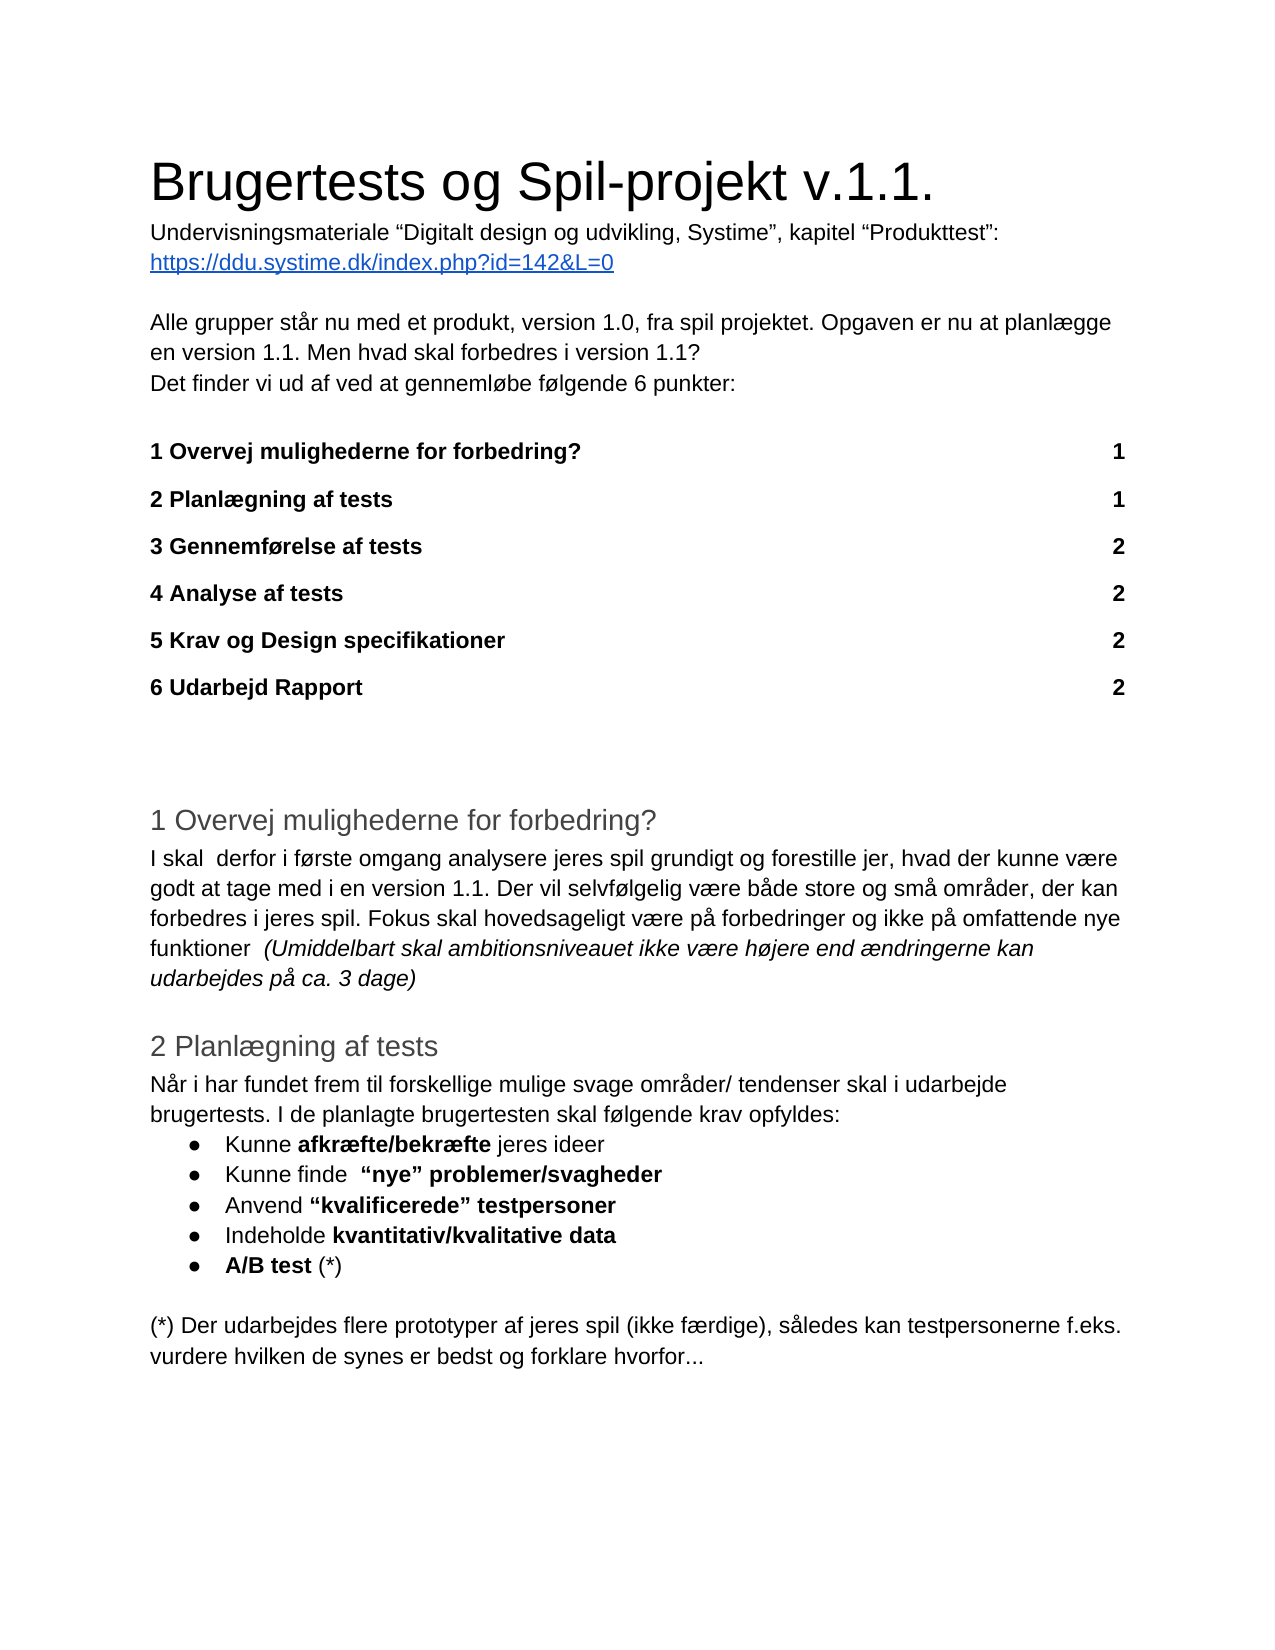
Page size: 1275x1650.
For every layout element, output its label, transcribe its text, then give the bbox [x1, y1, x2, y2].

subtitle 1 Overvej mulighederne for forbedring? [150, 803, 1125, 836]
list Indeholde kvantitativ/kvalitative data [187, 1222, 1125, 1248]
list A/B test (*) [187, 1252, 1125, 1278]
text Undervisningsmateriale “Digitalt design og udvikling, Systime”, kapitel “Produkttest”: https://ddu.systime.dk/index.php?id=142&L=0 [150, 218, 1125, 275]
title Brugertests og Spil-projekt v.1.1. [150, 150, 1125, 212]
text Når i har fundet frem til forskellige mulige svage områder/ tendenser skal i udarbejde brugertests. I de planlagte brugertesten skal følgende krav opfyldes: [150, 1071, 1125, 1127]
subtitle 2 Planlægning af tests [150, 1029, 1125, 1062]
text Det finder vi ud af ved at gennemløbe følgende 6 punkter: [150, 369, 1125, 396]
list Kunne afkræfte/bekræfte jeres ideer [187, 1131, 1125, 1158]
list Anvend “kvalificerede” testpersoner [187, 1192, 1125, 1218]
text Alle grupper står nu med et produkt, version 1.0, fra spil projektet. Opgaven er nu at planlægge en version 1.1. Men hvad skal forbedres i version 1.1? [150, 309, 1125, 366]
list Kunne finde “nye” problemer/svagheder [187, 1161, 1125, 1188]
text I skal derfor i første omgang analysere jeres spil grundigt og forestille jer, hvad der kunne være godt at tage med i en version 1.1. Der vil selvfølgelig være både store og små områder, der kan forbedres i jeres spil. Fokus skal hovedsageligt være på forbedringer og ikke på omfattende nye funktioner (Umiddelbart skal ambitionsniveauet ikke være højere end ændringerne kan udarbejdes på ca. 3 dage) [150, 844, 1125, 992]
text (*) Der udarbejdes flere prototyper af jeres spil (ikke færdige), således kan testpersonerne f.eks. vurdere hvilken de synes er bedst og forklare hvorfor... [150, 1312, 1125, 1369]
